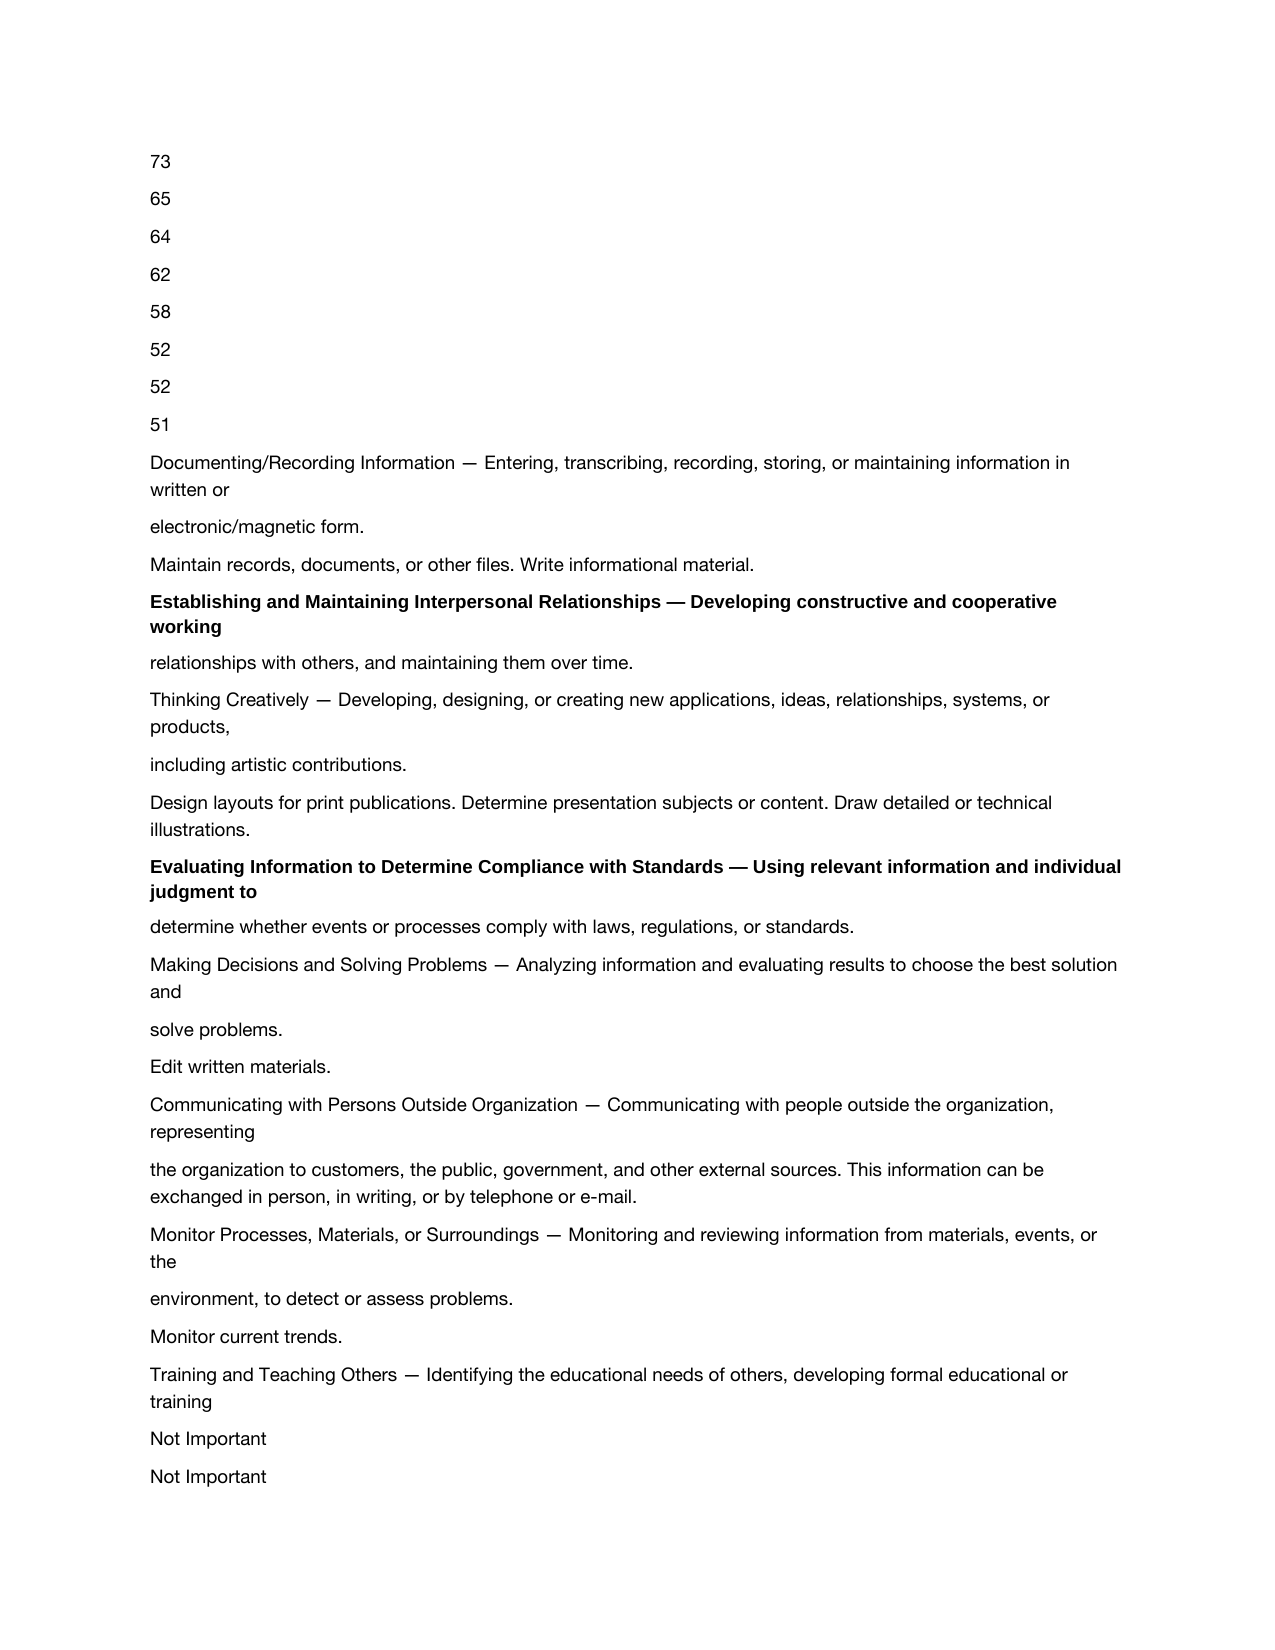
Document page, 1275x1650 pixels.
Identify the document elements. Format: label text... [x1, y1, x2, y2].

text Evaluating Information to Determine Compliance with Standards — Using relevant information and individual judgment to [150, 856, 1125, 902]
text Edit written materials. [150, 1056, 1125, 1079]
text Communicating with Persons Outside Organization — Communicating with people outside the organization, representing [150, 1093, 1125, 1144]
text electronic/magnetic form. [150, 516, 1125, 539]
text 51 [150, 413, 1125, 437]
text 64 [150, 225, 1125, 249]
text Monitor Processes, Materials, or Surroundings — Monitoring and reviewing information from materials, events, or the [150, 1223, 1125, 1274]
text relationships with others, and maintaining them over time. [150, 651, 1125, 674]
text including artistic contributions. [150, 753, 1125, 777]
text 65 [150, 188, 1125, 211]
text Documenting/Recording Information — Entering, transcribing, recording, storing, or maintaining information in written or [150, 451, 1125, 502]
text Thinking Creatively — Developing, designing, or creating new applications, ideas, relationships, systems, or products, [150, 688, 1125, 739]
text Not Important [150, 1465, 1125, 1489]
text environment, to detect or assess problems. [150, 1288, 1125, 1311]
text Establishing and Maintaining Interpersonal Relationships — Developing constructive and cooperative working [150, 591, 1125, 637]
text Maintain records, documents, or other files. Write informational material. [150, 553, 1125, 577]
text Not Important [150, 1428, 1125, 1451]
text the organization to customers, the public, government, and other external sources. This information can be exchanged in person, in writing, or by telephone or e-mail. [150, 1158, 1125, 1209]
text Making Decisions and Solving Problems — Analyzing information and evaluating results to choose the best solution and [150, 953, 1125, 1004]
text 62 [150, 263, 1125, 286]
text 73 [150, 150, 1125, 174]
text Monitor current trends. [150, 1325, 1125, 1349]
text 52 [150, 376, 1125, 399]
text 58 [150, 300, 1125, 324]
text 52 [150, 338, 1125, 362]
text solve problems. [150, 1018, 1125, 1042]
text Training and Teaching Others — Identifying the educational needs of others, developing formal educational or training [150, 1363, 1125, 1414]
text Design layouts for print publications. Determine presentation subjects or content. Draw detailed or technical illustrations. [150, 791, 1125, 842]
text determine whether events or processes comply with laws, regulations, or standards. [150, 916, 1125, 939]
